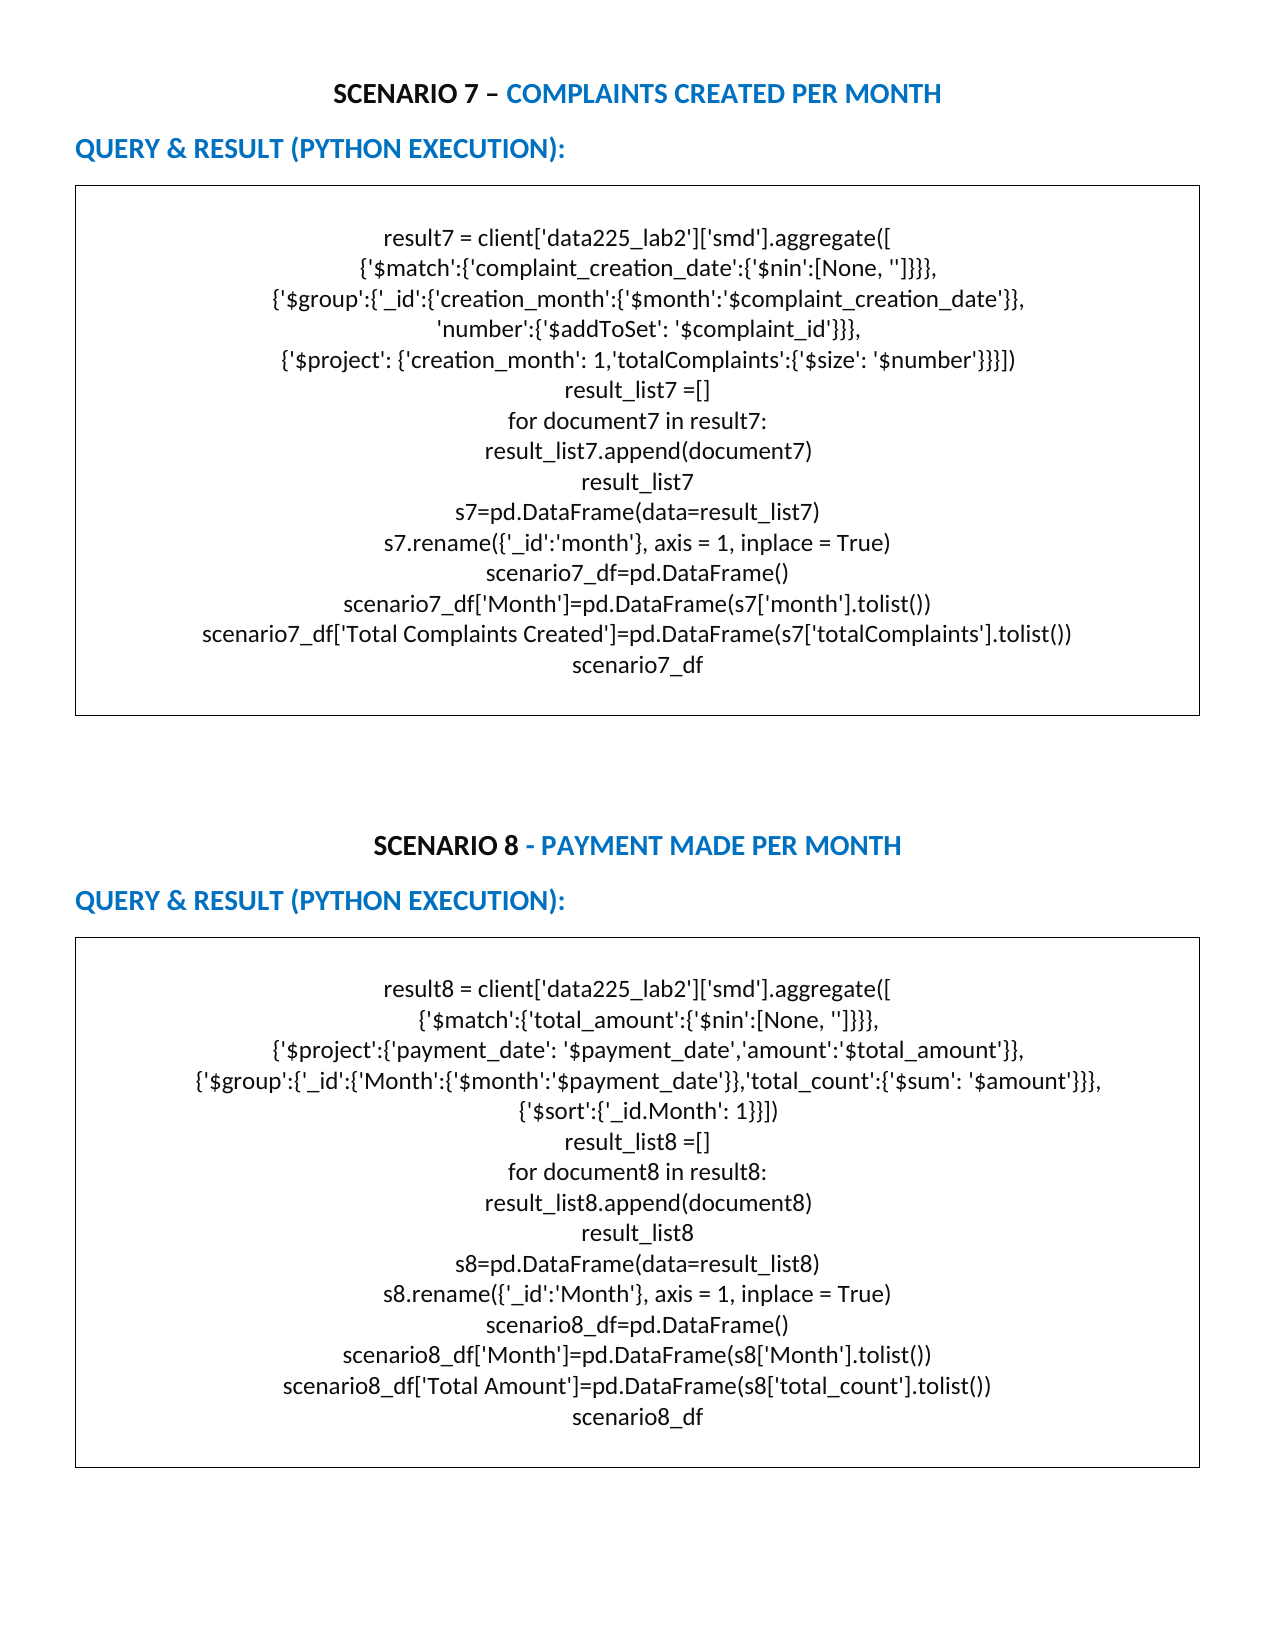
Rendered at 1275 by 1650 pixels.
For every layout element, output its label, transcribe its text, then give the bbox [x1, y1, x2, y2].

text QUERY & RESULT (PYTHON EXECUTION): [75, 130, 1200, 166]
table_header result8 = client['data225_lab2']['smd'].aggregate([ {'$match':{'total_amount':{'$nin':[None, '']}}}, {'$project':{'payment_date': '$payment_date','amount':'$total_amount'}}, {'$group':{'_id':{'Month':{'$month':'$payment_date'}},'total_count':{'$sum': '$amount'}}}, {'$sort':{'_id.Month': 1}}]) result_list8 =[] for document8 in result8: result_list8.append(document8) result_list8 s8=pd.DataFrame(data=result_list8) s8.rename({'_id':'Month'}, axis = 1, inplace = True) scenario8_df=pd.DataFrame() scenario8_df['Month']=pd.DataFrame(s8['Month'].tolist()) scenario8_df['Total Amount']=pd.DataFrame(s8['total_count'].tolist()) scenario8_df [76, 938, 1199, 1467]
text SCENARIO 7 – COMPLAINTS CREATED PER MONTH [75, 75, 1200, 111]
text QUERY & RESULT (PYTHON EXECUTION): [75, 882, 1200, 917]
table_header result7 = client['data225_lab2']['smd'].aggregate([ {'$match':{'complaint_creation_date':{'$nin':[None, '']}}}, {'$group':{'_id':{'creation_month':{'$month':'$complaint_creation_date'}}, 'number':{'$addToSet': '$complaint_id'}}}, {'$project': {'creation_month': 1,'totalComplaints':{'$size': '$number'}}}]) result_list7 =[] for document7 in result7: result_list7.append(document7) result_list7 s7=pd.DataFrame(data=result_list7) s7.rename({'_id':'month'}, axis = 1, inplace = True) scenario7_df=pd.DataFrame() scenario7_df['Month']=pd.DataFrame(s7['month'].tolist()) scenario7_df['Total Complaints Created']=pd.DataFrame(s7['totalComplaints'].tolist()) scenario7_df [76, 186, 1199, 715]
text SCENARIO 8 - PAYMENT MADE PER MONTH [75, 827, 1200, 862]
